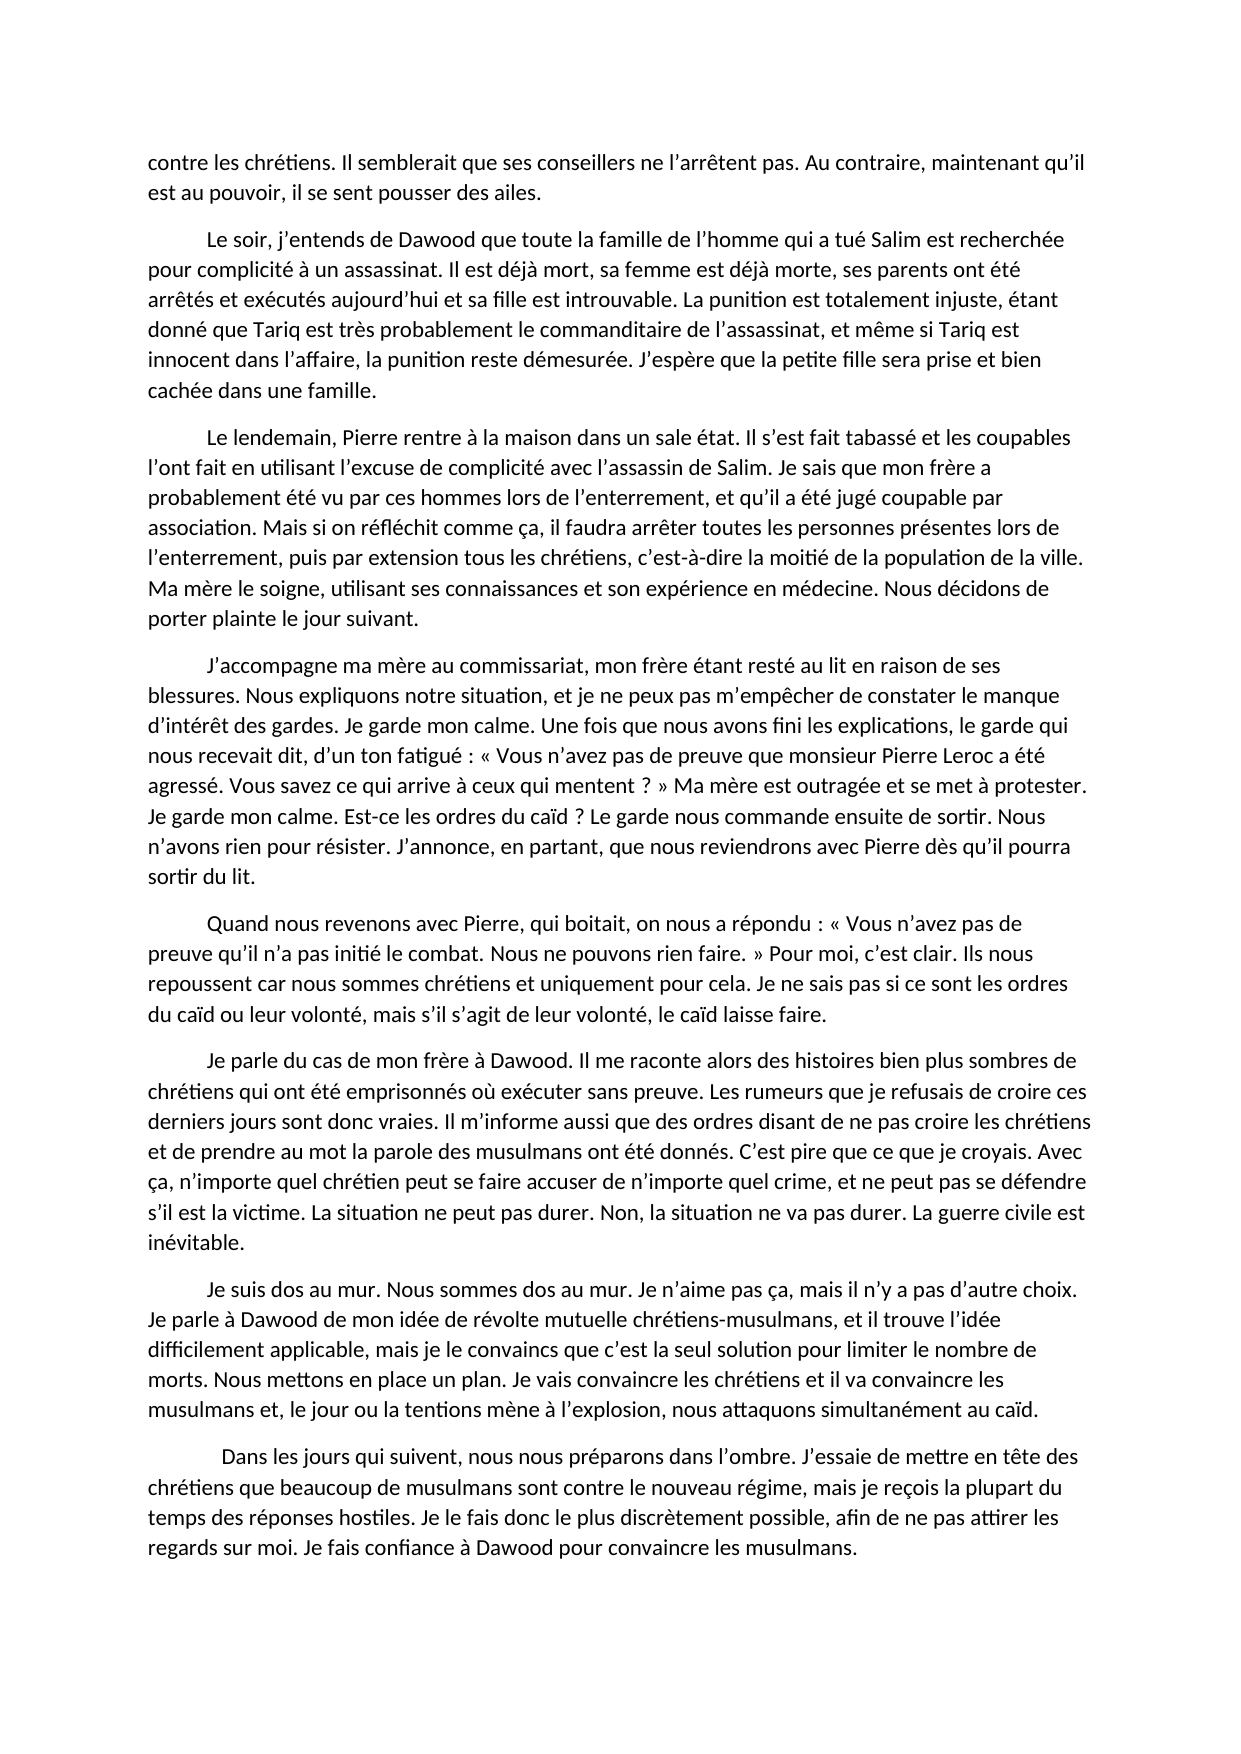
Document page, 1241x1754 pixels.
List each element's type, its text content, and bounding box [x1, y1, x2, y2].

text Le soir, j’entends de Dawood que toute la famille de l’homme qui a tué Salim est recherchée pour complicité à un assassinat. Il est déjà mort, sa femme est déjà morte, ses parents ont été arrêtés et exécutés aujourd’hui et sa fille est introuvable. La punition est totalement injuste, étant donné que Tariq est très probablement le commanditaire de l’assassinat, et même si Tariq est innocent dans l’affaire, la punition reste démesurée. J’espère que la petite fille sera prise et bien cachée dans une famille. [148, 225, 1093, 404]
text Quand nous revenons avec Pierre, qui boitait, on nous a répondu : « Vous n’avez pas de preuve qu’il n’a pas initié le combat. Nous ne pouvons rien faire. » Pour moi, c’est clair. Ils nous repoussent car nous sommes chrétiens et uniquement pour cela. Je ne sais pas si ce sont les ordres du caïd ou leur volonté, mais s’il s’agit de leur volonté, le caïd laisse faire. [148, 909, 1093, 1028]
text Je parle du cas de mon frère à Dawood. Il me raconte alors des histoires bien plus sombres de chrétiens qui ont été emprisonnés où exécuter sans preuve. Les rumeurs que je refusais de croire ces derniers jours sont donc vraies. Il m’informe aussi que des ordres disant de ne pas croire les chrétiens et de prendre au mot la parole des musulmans ont été donnés. C’est pire que ce que je croyais. Avec ça, n’importe quel chrétien peut se faire accuser de n’importe quel crime, et ne peut pas se défendre s’il est la victime. La situation ne peut pas durer. Non, la situation ne va pas durer. La guerre civile est inévitable. [148, 1047, 1093, 1256]
text Je suis dos au mur. Nous sommes dos au mur. Je n’aime pas ça, mais il n’y a pas d’autre choix. Je parle à Dawood de mon idée de révolte mutuelle chrétiens-musulmans, et il trouve l’idée difficilement applicable, mais je le convaincs que c’est la seul solution pour limiter le nombre de morts. Nous mettons en place un plan. Je vais convaincre les chrétiens et il va convaincre les musulmans et, le jour ou la tentions mène à l’explosion, nous attaquons simultanément au caïd. [148, 1275, 1093, 1423]
text Le lendemain, Pierre rentre à la maison dans un sale état. Il s’est fait tabassé et les coupables l’ont fait en utilisant l’excuse de complicité avec l’assassin de Salim. Je sais que mon frère a probablement été vu par ces hommes lors de l’enterrement, et qu’il a été jugé coupable par association. Mais si on réfléchit comme ça, il faudra arrêter toutes les personnes présentes lors de l’enterrement, puis par extension tous les chrétiens, c’est-à-dire la moitié de la population de la ville. Ma mère le soigne, utilisant ses connaissances et son expérience en médecine. Nous décidons de porter plainte le jour suivant. [148, 423, 1093, 632]
text J’accompagne ma mère au commissariat, mon frère étant resté au lit en raison de ses blessures. Nous expliquons notre situation, et je ne peux pas m’empêcher de constater le manque d’intérêt des gardes. Je garde mon calme. Une fois que nous avons fini les explications, le garde qui nous recevait dit, d’un ton fatigué : « Vous n’avez pas de preuve que monsieur Pierre Leroc a été agressé. Vous savez ce qui arrive à ceux qui mentent ? » Ma mère est outragée et se met à protester. Je garde mon calme. Est-ce les ordres du caïd ? Le garde nous commande ensuite de sortir. Nous n’avons rien pour résister. J’annonce, en partant, que nous reviendrons avec Pierre dès qu’il pourra sortir du lit. [148, 651, 1093, 890]
